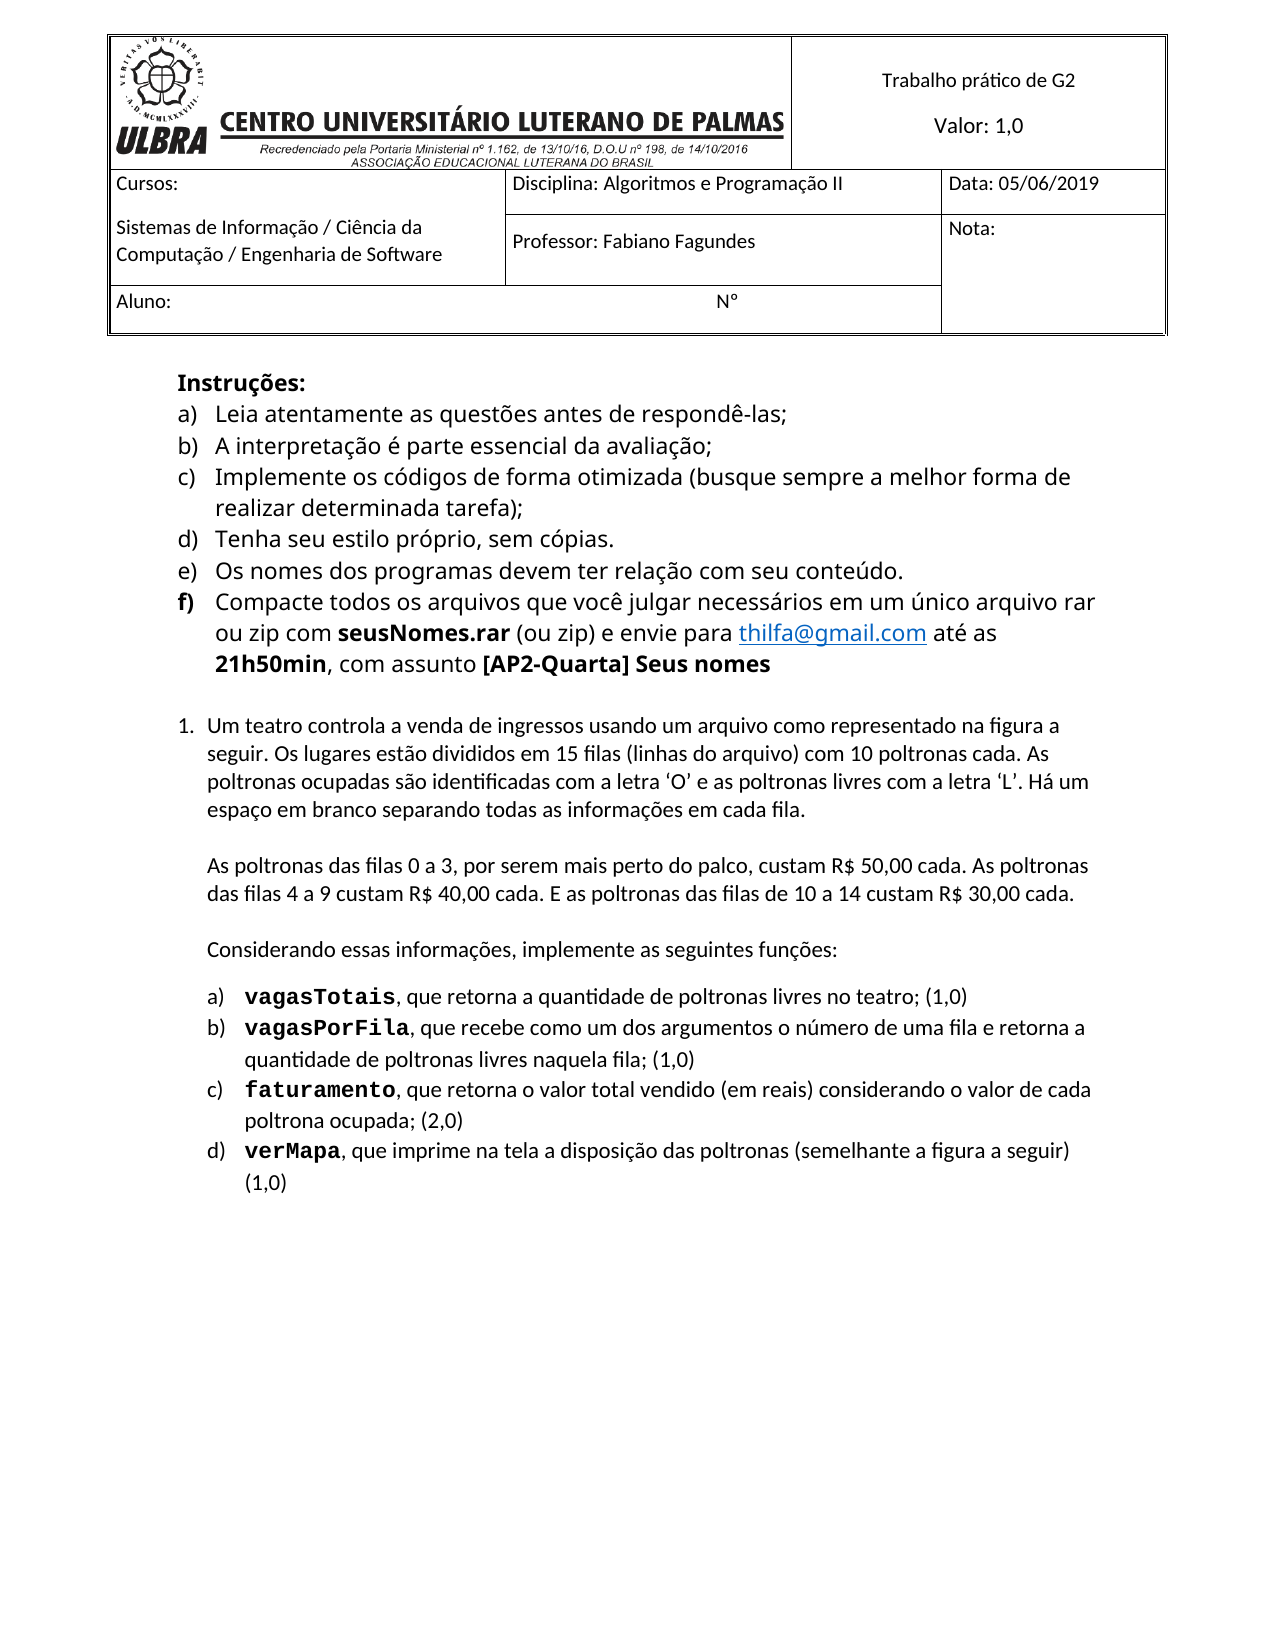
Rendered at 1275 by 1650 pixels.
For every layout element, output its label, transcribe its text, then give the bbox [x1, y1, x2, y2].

table_cell Nota: [942, 215, 1165, 333]
text Considerando essas informações, implemente as seguintes funções: [207, 935, 1098, 963]
table_header Trabalho prático de G2 Valor: 1,0 [792, 37, 1165, 169]
list Um teatro controla a venda de ingressos usando um arquivo como representado na figura a seguir. Os lugares estão divididos em 15 filas (linhas do arquivo) com 10 poltronas cada. As poltronas ocupadas são identificadas com a letra ‘O’ e as poltronas livres com a letra ‘L’. Há um espaço em branco separando todas as informações em cada fila. [177, 711, 1098, 823]
list vagasPorFila, que recebe como um dos argumentos o número de uma fila e retorna a quantidade de poltronas livres naquela fila; (1,0) [207, 1013, 1098, 1073]
table_header [784, 37, 791, 169]
table_cell Data: 05/06/2019 [942, 170, 1165, 214]
list Os nomes dos programas devem ter relação com seu conteúdo. [177, 554, 1098, 586]
table_cell Cursos: Sistemas de Informação / Ciência da Computação / Engenharia de Software [111, 170, 505, 285]
text As poltronas das filas 0 a 3, por serem mais perto do palco, custam R$ 50,00 cada. As poltronas das filas 4 a 9 custam R$ 40,00 cada. E as poltronas das filas de 10 a 14 custam R$ 30,00 cada. [207, 851, 1098, 907]
table_cell Aluno: Nº [111, 286, 941, 333]
picture [116, 36, 784, 169]
list Leia atentamente as questões antes de respondê-las; [177, 398, 1098, 429]
list vagasTotais, que retorna a quantidade de poltronas livres no teatro; (1,0) [207, 982, 1098, 1011]
table_cell Disciplina: Algoritmos e Programação II [506, 170, 941, 214]
list verMapa, que imprime na tela a disposição das poltronas (semelhante a figura a seguir) (1,0) [207, 1136, 1098, 1196]
list Compacte todos os arquivos que você julgar necessários em um único arquivo rar ou zip com seusNomes.rar (ou zip) e envie para thilfa@gmail.com até as 21h50min, com assunto [AP2-Quarta] Seus nomes [177, 586, 1098, 679]
list Implemente os códigos de forma otimizada (busque sempre a melhor forma de realizar determinada tarefa); [177, 461, 1098, 523]
table_header [111, 37, 116, 169]
text Instruções: [177, 367, 1098, 398]
list Tenha seu estilo próprio, sem cópias. [177, 523, 1098, 554]
table_cell Professor: Fabiano Fagundes [506, 215, 941, 285]
list A interpretação é parte essencial da avaliação; [177, 429, 1098, 461]
list faturamento, que retorna o valor total vendido (em reais) considerando o valor de cada poltrona ocupada; (2,0) [207, 1075, 1098, 1134]
